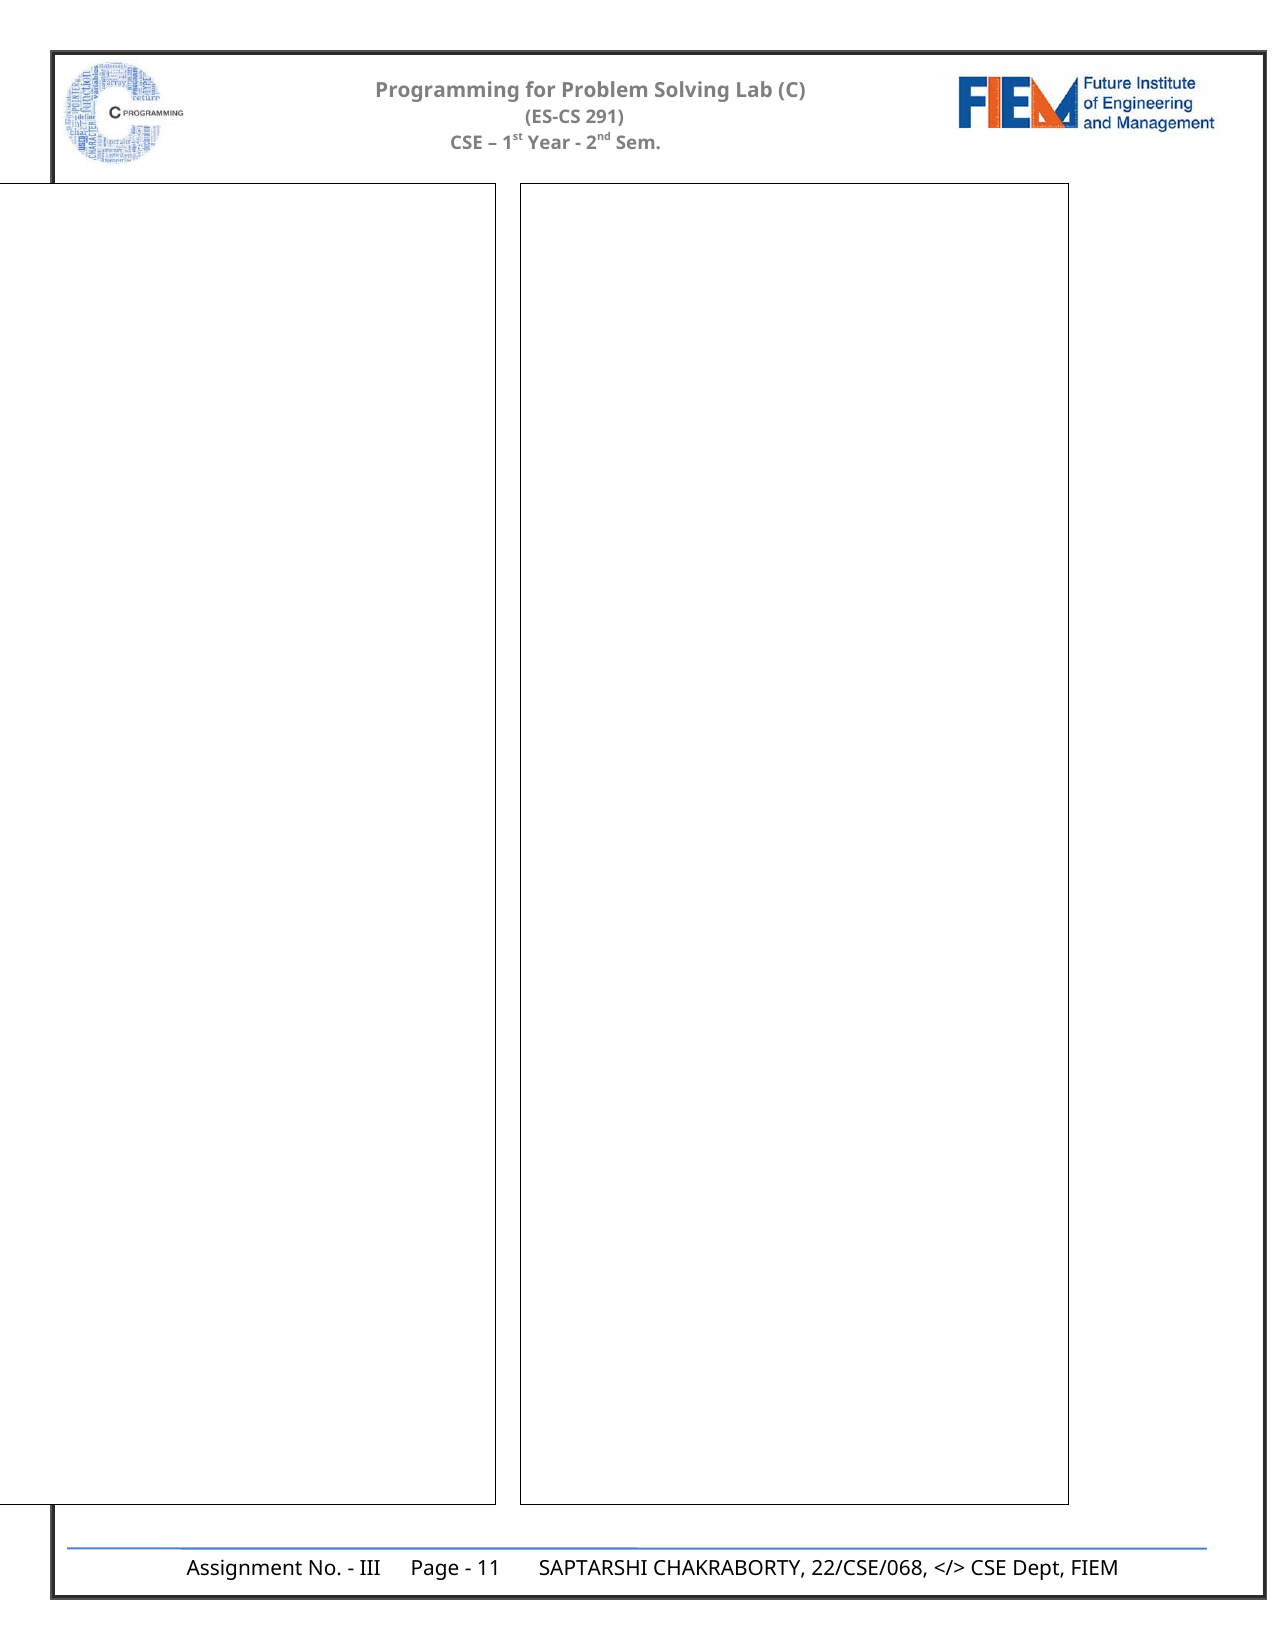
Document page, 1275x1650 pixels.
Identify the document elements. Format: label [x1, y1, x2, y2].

picture [945, 56, 1225, 146]
picture [62, 59, 188, 166]
